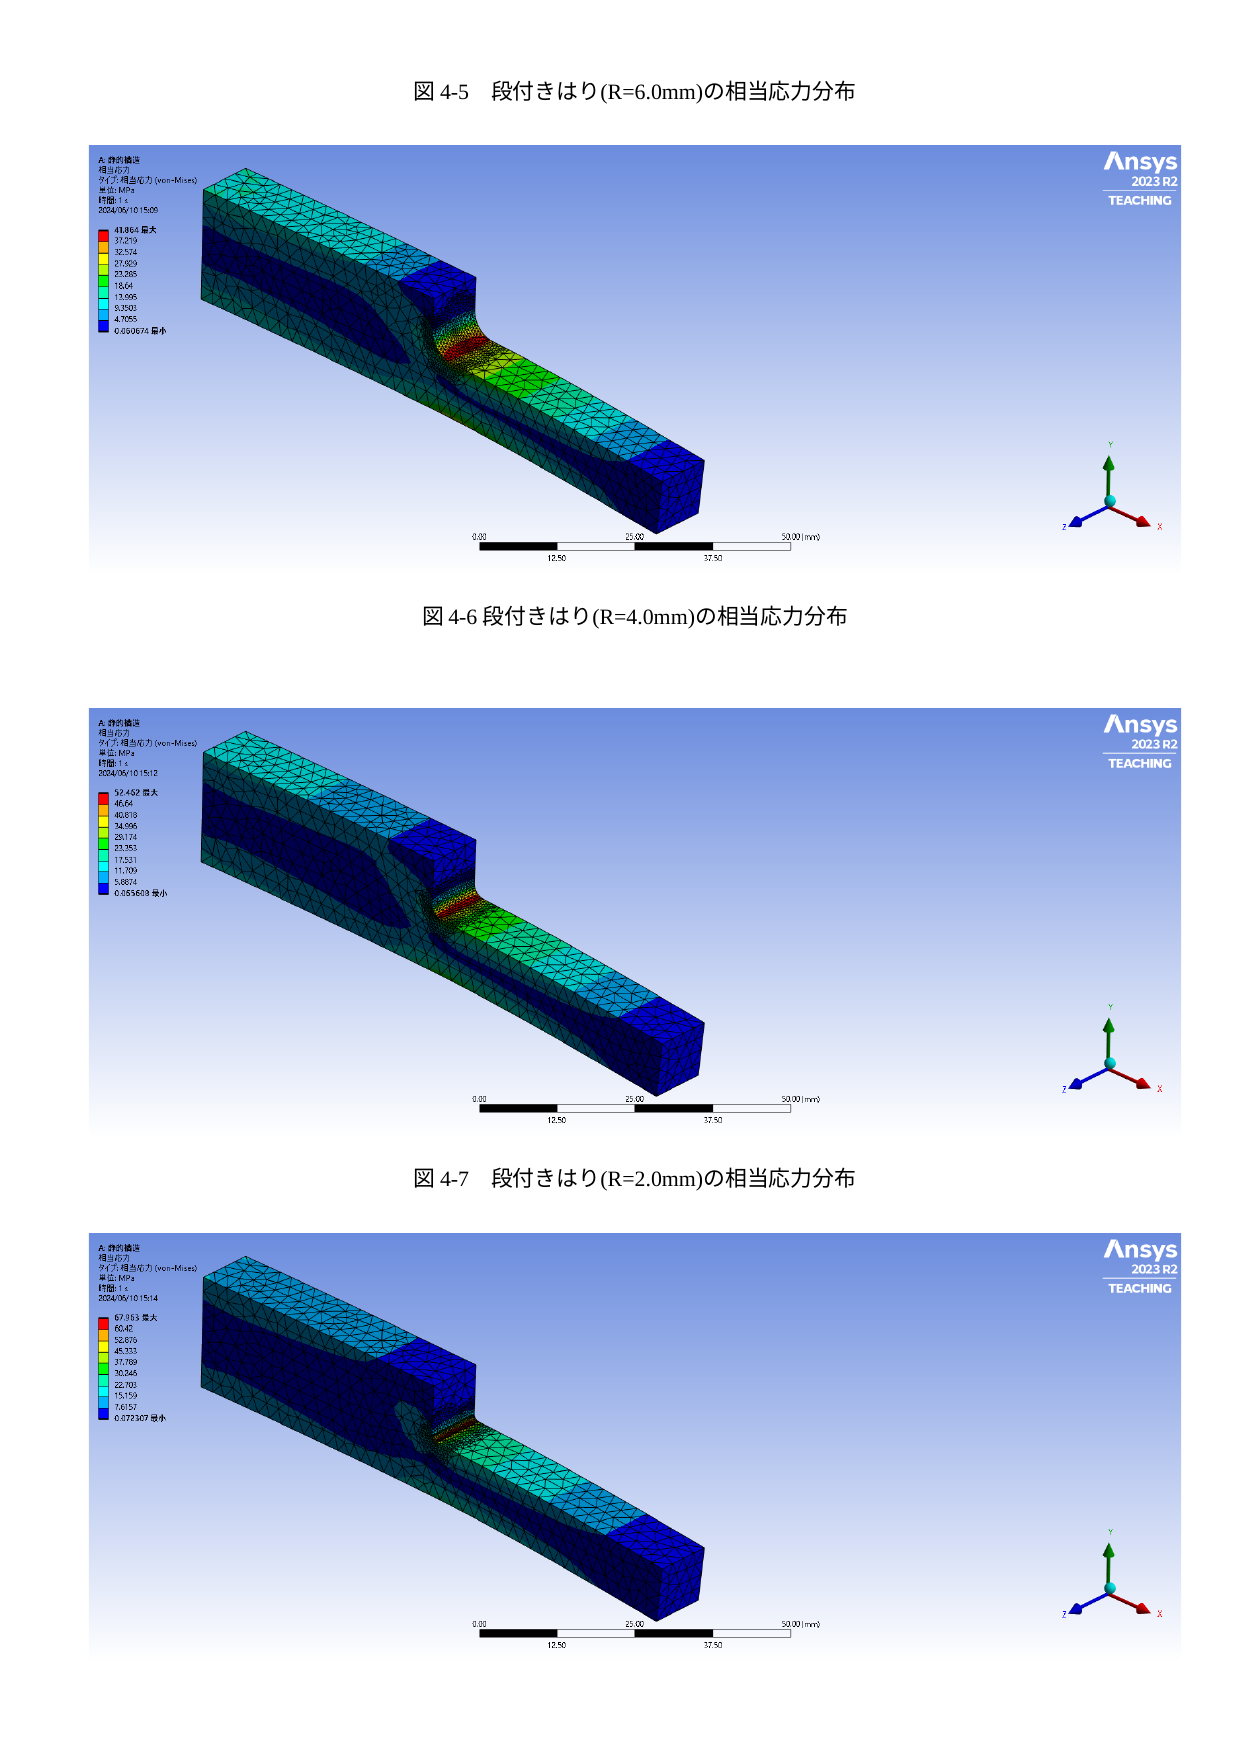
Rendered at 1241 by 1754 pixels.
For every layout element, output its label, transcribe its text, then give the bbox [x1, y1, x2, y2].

picture [88, 708, 1182, 1137]
text 図4-5 段付きはり(R=6.0mm)の相当応力分布 [89, 71, 1181, 108]
text 図4-7 段付きはり(R=2.0mm)の相当応力分布 [89, 1158, 1181, 1196]
picture [88, 145, 1182, 575]
text 図4-6 段付きはり(R=4.0mm)の相当応力分布 [89, 596, 1181, 633]
picture [88, 1233, 1182, 1662]
